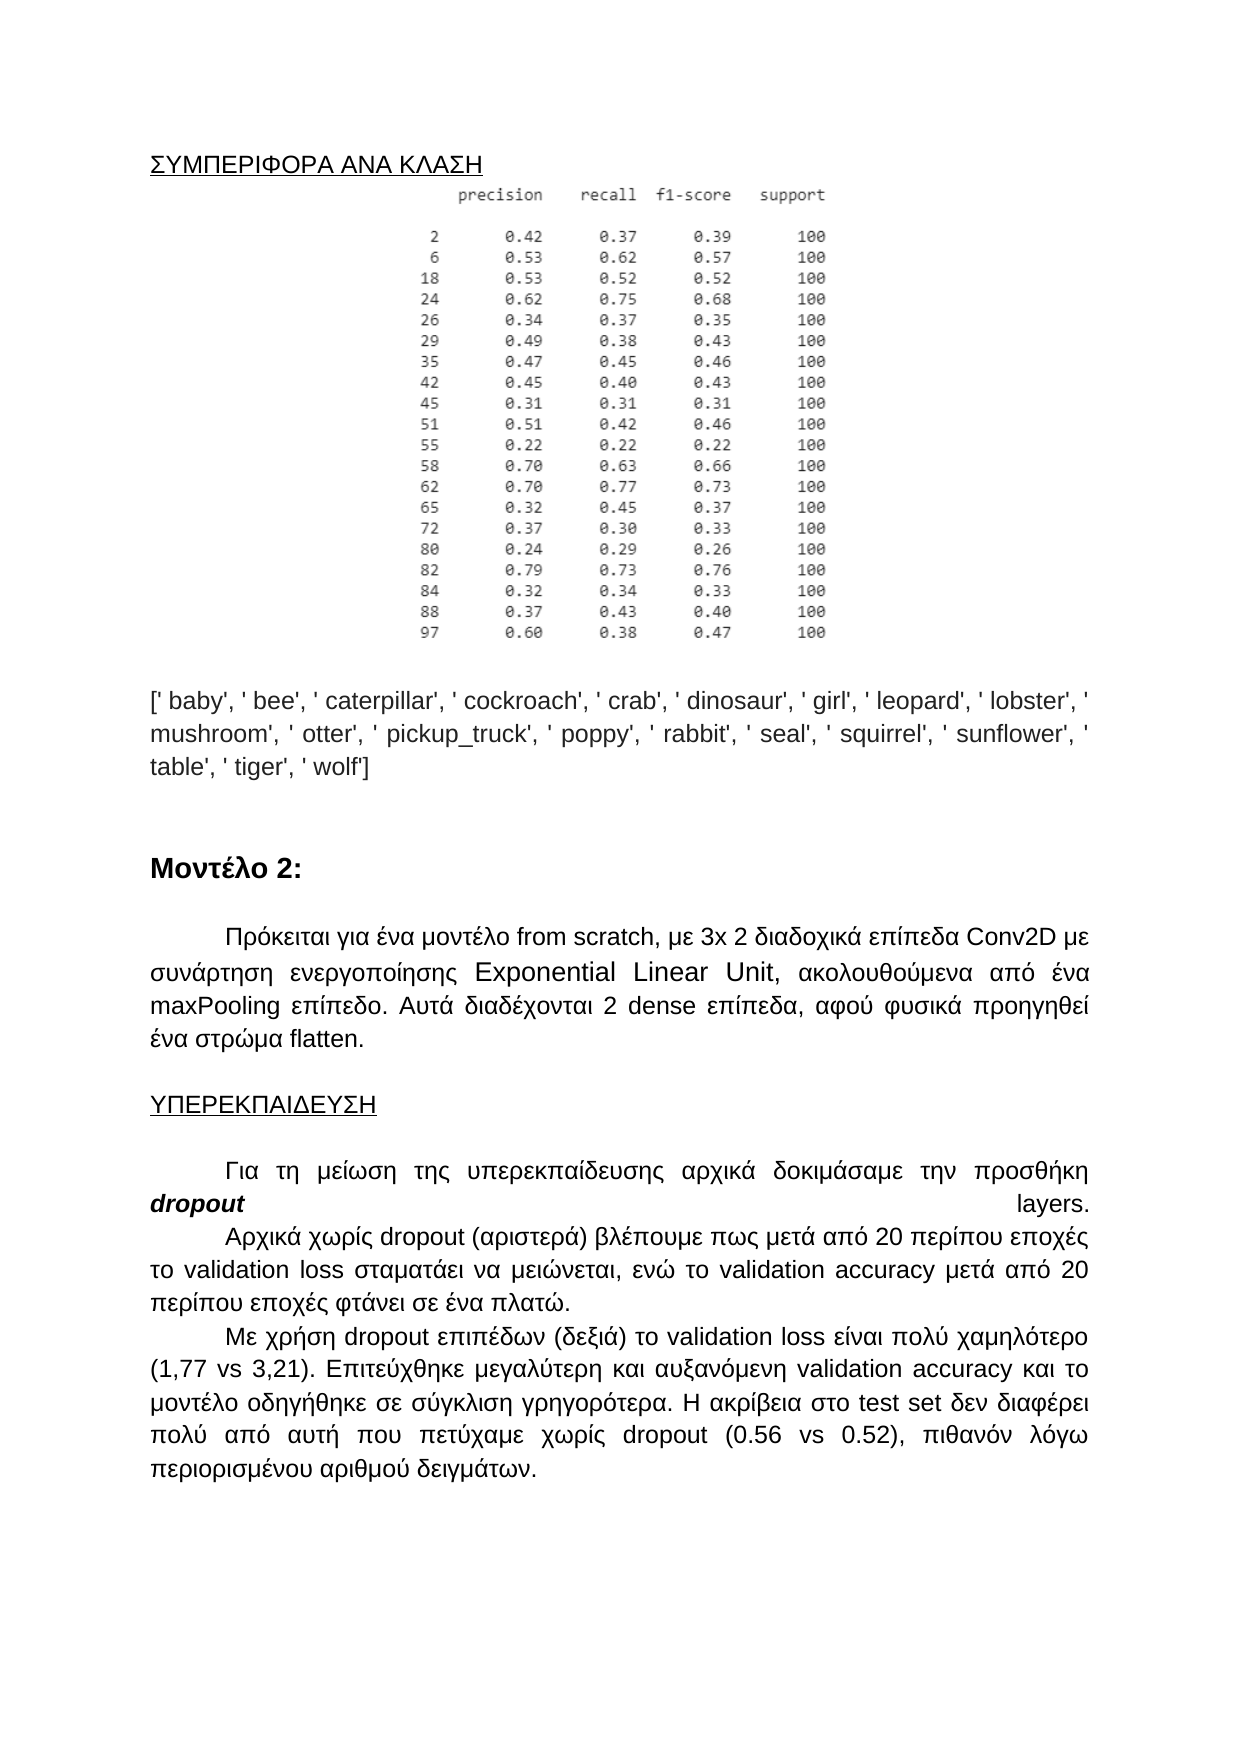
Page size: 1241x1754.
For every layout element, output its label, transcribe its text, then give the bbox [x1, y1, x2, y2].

text Πρόκειται για ένα μοντέλο from scratch, με 3x 2 διαδοχικά επίπεδα Conv2D με συνάρτηση ενεργοποίησης Exponential Linear Unit, ακολουθούμενα από ένα maxPooling επίπεδο. Αυτά διαδέχονται 2 dense επίπεδα, αφού φυσικά προηγηθεί ένα στρώμα flatten. [150, 922, 1090, 1053]
text [' baby', ' bee', ' caterpillar', ' cockroach', ' crab', ' dinosaur', ' girl', ' leopard', ' lobster', ' mushroom', ' otter', ' pickup_truck', ' poppy', ' rabbit', ' seal', ' squirrel', ' sunflower', ' table', ' tiger', ' wolf'] [150, 747, 1090, 780]
text Με χρήση dropout επιπέδων (δεξιά) το validation loss είναι πολύ χαμηλότερο (1,77 vs 3,21). Επιτεύχθηκε μεγαλύτερη και αυξανόμενη validation accuracy και το μοντέλο οδηγήθηκε σε σύγκλιση γρηγορότερα. Η ακρίβεια στο test set δεν διαφέρει πολύ από αυτή που πετύχαμε χωρίς dropout (0.56 vs 0.52), πιθανόν λόγω περιορισμένου αριθμού δειγμάτων. [150, 1321, 1090, 1482]
text ΣΥΜΠΕΡΙΦΟΡΑ ΑΝΑ ΚΛΑΣΗ [150, 150, 1090, 179]
picture [402, 183, 838, 649]
text Μοντέλο 2: [150, 851, 1090, 884]
text ΥΠΕΡΕΚΠΑΙΔΕΥΣΗ [150, 1090, 1090, 1119]
text Για τη μείωση της υπερεκπαίδευσης αρχικά δοκιμάσαμε την προσθήκη dropout layers. Αρχικά χωρίς dropout (αριστερά) βλέπουμε πως μετά από 20 περίπου εποχές το validation loss σταματάει να μειώνεται, ενώ το validation accuracy μετά από 20 περίπου εποχές φτάνει σε ένα πλατώ. [150, 1156, 1090, 1317]
